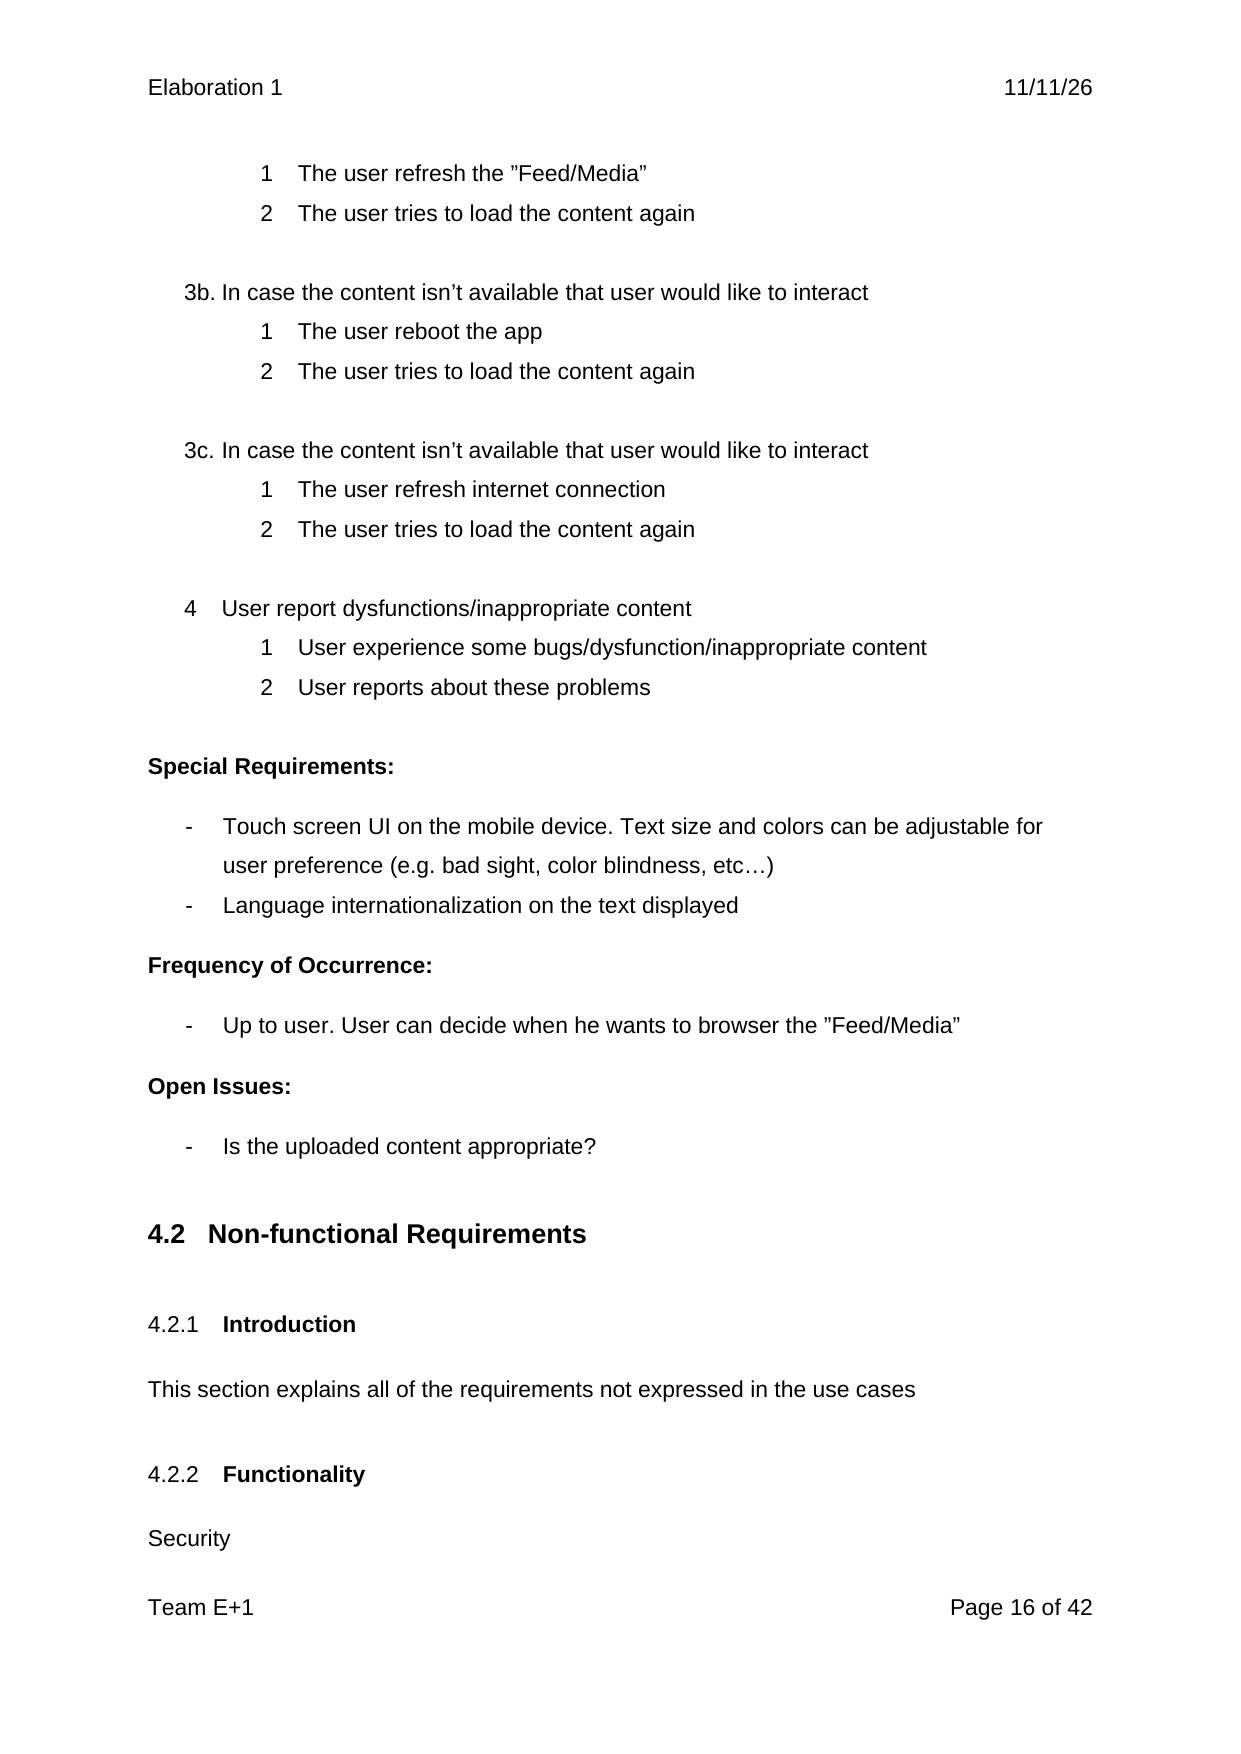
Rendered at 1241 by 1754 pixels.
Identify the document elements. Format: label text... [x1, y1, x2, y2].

list The user reboot the app [260, 318, 1093, 345]
text This section explains all of the requirements not expressed in the use cases [148, 1376, 1093, 1402]
list Up to user. User can decide when he wants to browser the ”Feed/Media” [185, 1012, 1093, 1039]
list The user refresh internet connection [260, 476, 1093, 503]
text Security [148, 1525, 1093, 1552]
list Touch screen UI on the mobile device. Text size and colors can be adjustable for user preference (e.g. bad sight, color blindness, etc…) [185, 813, 1093, 879]
list User reports about these problems [260, 674, 1093, 700]
subtitle Non-functional Requirements [148, 1218, 1093, 1250]
list User report dysfunctions/inappropriate content [184, 595, 1093, 621]
text Frequency of Occurrence: [148, 952, 1093, 978]
list Language internationalization on the text displayed [185, 892, 1093, 918]
list The user tries to load the content again [260, 200, 1093, 226]
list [184, 279, 1093, 305]
text Open Issues: [148, 1073, 1093, 1099]
subtitle Introduction [148, 1311, 1093, 1337]
text Special Requirements: [148, 753, 1093, 779]
subtitle Functionality [148, 1461, 1093, 1487]
list The user refresh the ”Feed/Media” [260, 160, 1093, 187]
list User experience some bugs/dysfunction/inappropriate content [260, 634, 1093, 661]
list The user tries to load the content again [260, 516, 1093, 542]
list In case the content isn’t available that user would like to interact [184, 437, 1093, 463]
list The user tries to load the content again [260, 358, 1093, 384]
list Is the uploaded content appropriate? [185, 1133, 1093, 1159]
